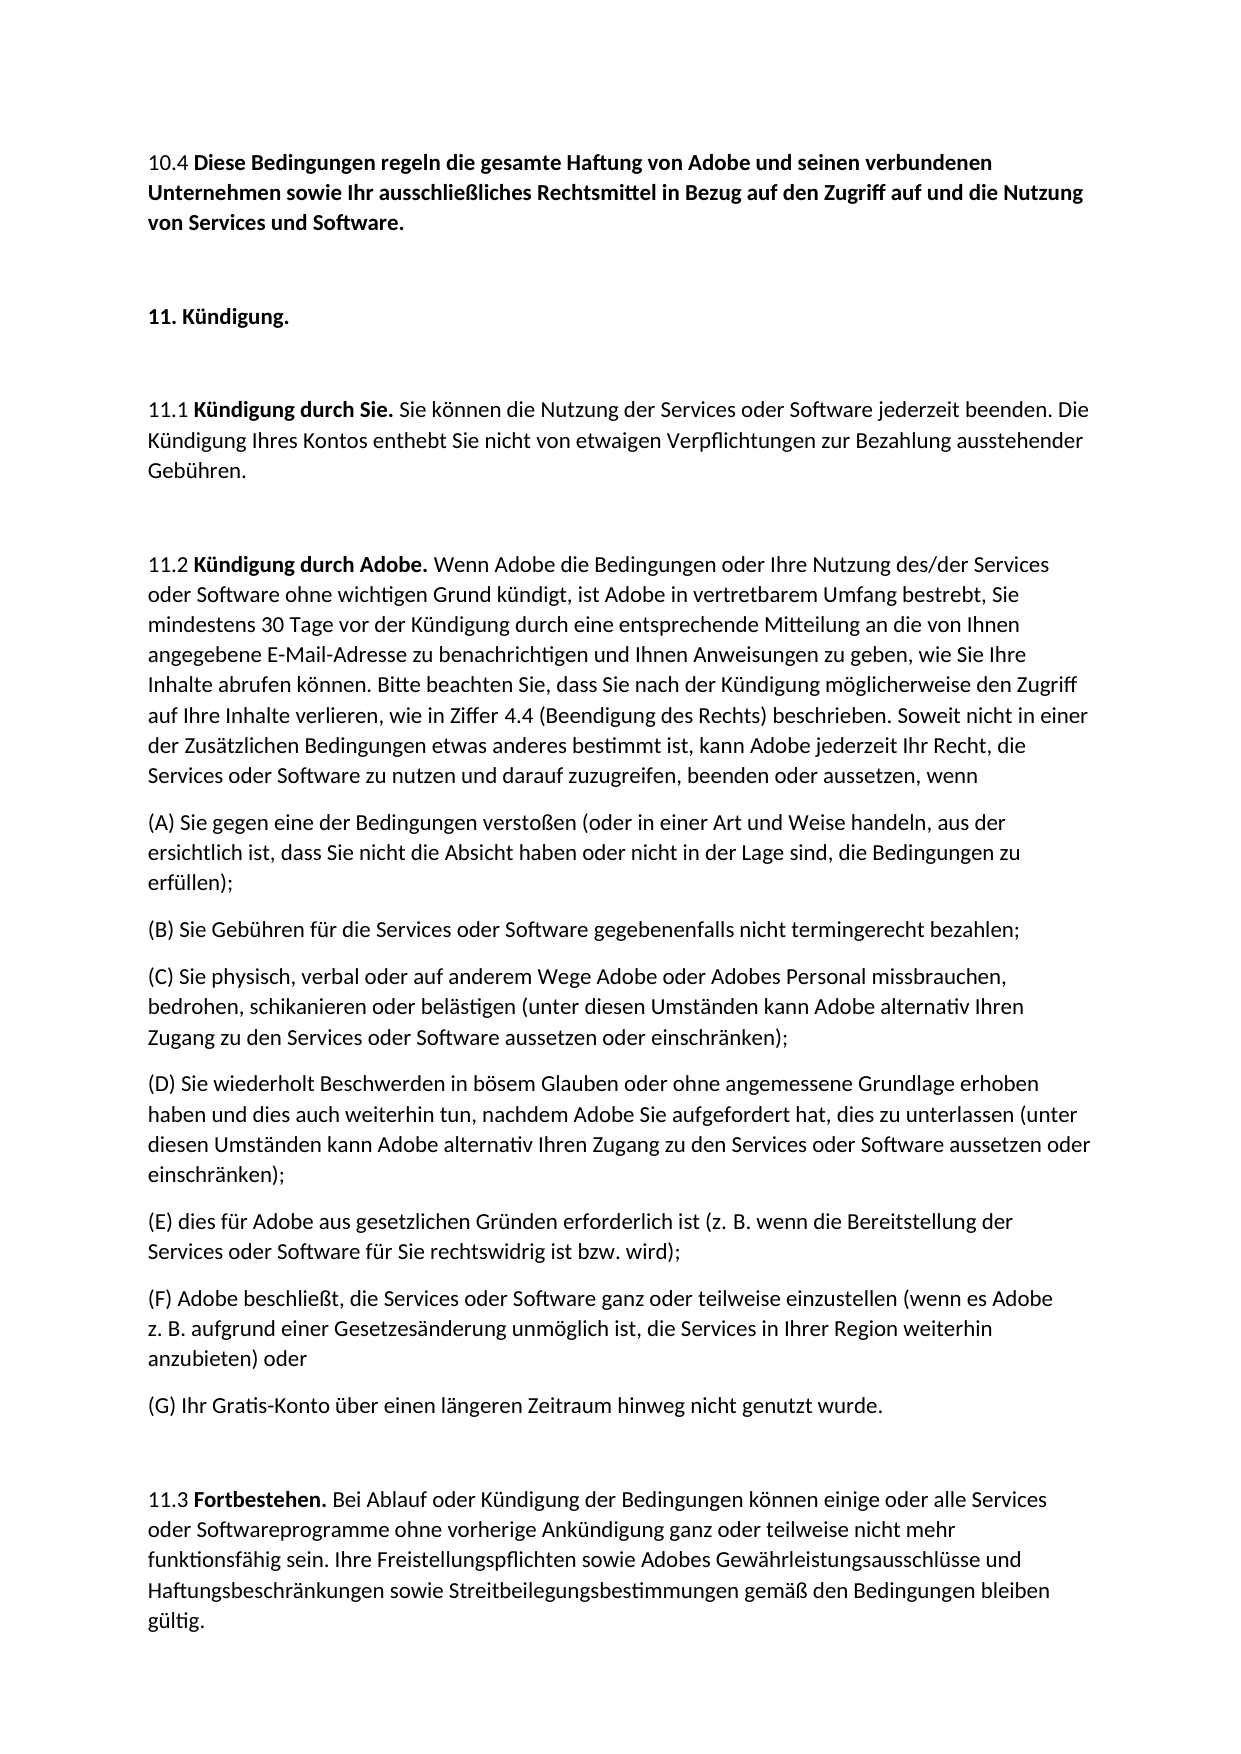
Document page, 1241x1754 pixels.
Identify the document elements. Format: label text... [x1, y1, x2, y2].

text 11.3 Fortbestehen. Bei Ablauf oder Kündigung der Bedingungen können einige oder alle Services oder Softwareprogramme ohne vorherige Ankündigung ganz oder teilweise nicht mehr funktionsfähig sein. Ihre Freistellungspflichten sowie Adobes Gewährleistungsausschlüsse und Haftungsbeschränkungen sowie Streitbeilegungsbestimmungen gemäß den Bedingungen bleiben gültig. [148, 1485, 1093, 1634]
text 11.1 Kündigung durch Sie. Sie können die Nutzung der Services oder Software jederzeit beenden. Die Kündigung Ihres Kontos enthebt Sie nicht von etwaigen Verpflichtungen zur Bezahlung ausstehender Gebühren. [148, 396, 1093, 484]
text (D) Sie wiederholt Beschwerden in bösem Glauben oder ohne angemessene Grundlage erhoben haben und dies auch weiterhin tun, nachdem Adobe Sie aufgefordert hat, dies zu unterlassen (unter diesen Umständen kann Adobe alternativ Ihren Zugang zu den Services oder Software aussetzen oder einschränken); [148, 1069, 1093, 1188]
text (A) Sie gegen eine der Bedingungen verstoßen (oder in einer Art und Weise handeln, aus der ersichtlich ist, dass Sie nicht die Absicht haben oder nicht in der Lage sind, die Bedingungen zu erfüllen); [148, 808, 1093, 896]
text 11. Kündigung. [148, 302, 1093, 330]
text (B) Sie Gebühren für die Services oder Software gegebenenfalls nicht termingerecht bezahlen; [148, 915, 1093, 943]
text 11.2 Kündigung durch Adobe. Wenn Adobe die Bedingungen oder Ihre Nutzung des/der Services oder Software ohne wichtigen Grund kündigt, ist Adobe in vertretbarem Umfang bestrebt, Sie mindestens 30 Tage vor der Kündigung durch eine entsprechende Mitteilung an die von Ihnen angegebene E-Mail-Adresse zu benachrichtigen und Ihnen Anweisungen zu geben, wie Sie Ihre Inhalte abrufen können. Bitte beachten Sie, dass Sie nach der Kündigung möglicherweise den Zugriff auf Ihre Inhalte verlieren, wie in Ziffer 4.4 (Beendigung des Rechts) beschrieben. Soweit nicht in einer der Zusätzlichen Bedingungen etwas anderes bestimmt ist, kann Adobe jederzeit Ihr Recht, die Services oder Software zu nutzen und darauf zuzugreifen, beenden oder aussetzen, wenn [148, 550, 1093, 789]
text (F) Adobe beschließt, die Services oder Software ganz oder teilweise einzustellen (wenn es Adobe z. B. aufgrund einer Gesetzesänderung unmöglich ist, die Services in Ihrer Region weiterhin anzubieten) oder [148, 1284, 1093, 1372]
text 10.4 Diese Bedingungen regeln die gesamte Haftung von Adobe und seinen verbundenen Unternehmen sowie Ihr ausschließliches Rechtsmittel in Bezug auf den Zugriff auf und die Nutzung von Services und Software. [148, 148, 1093, 236]
text (C) Sie physisch, verbal oder auf anderem Wege Adobe oder Adobes Personal missbrauchen, bedrohen, schikanieren oder belästigen (unter diesen Umständen kann Adobe alternativ Ihren Zugang zu den Services oder Software aussetzen oder einschränken); [148, 962, 1093, 1051]
text (E) dies für Adobe aus gesetzlichen Gründen erforderlich ist (z. B. wenn die Bereitstellung der Services oder Software für Sie rechtswidrig ist bzw. wird); [148, 1207, 1093, 1265]
text (G) Ihr Gratis-Konto über einen längeren Zeitraum hinweg nicht genutzt wurde. [148, 1391, 1093, 1419]
